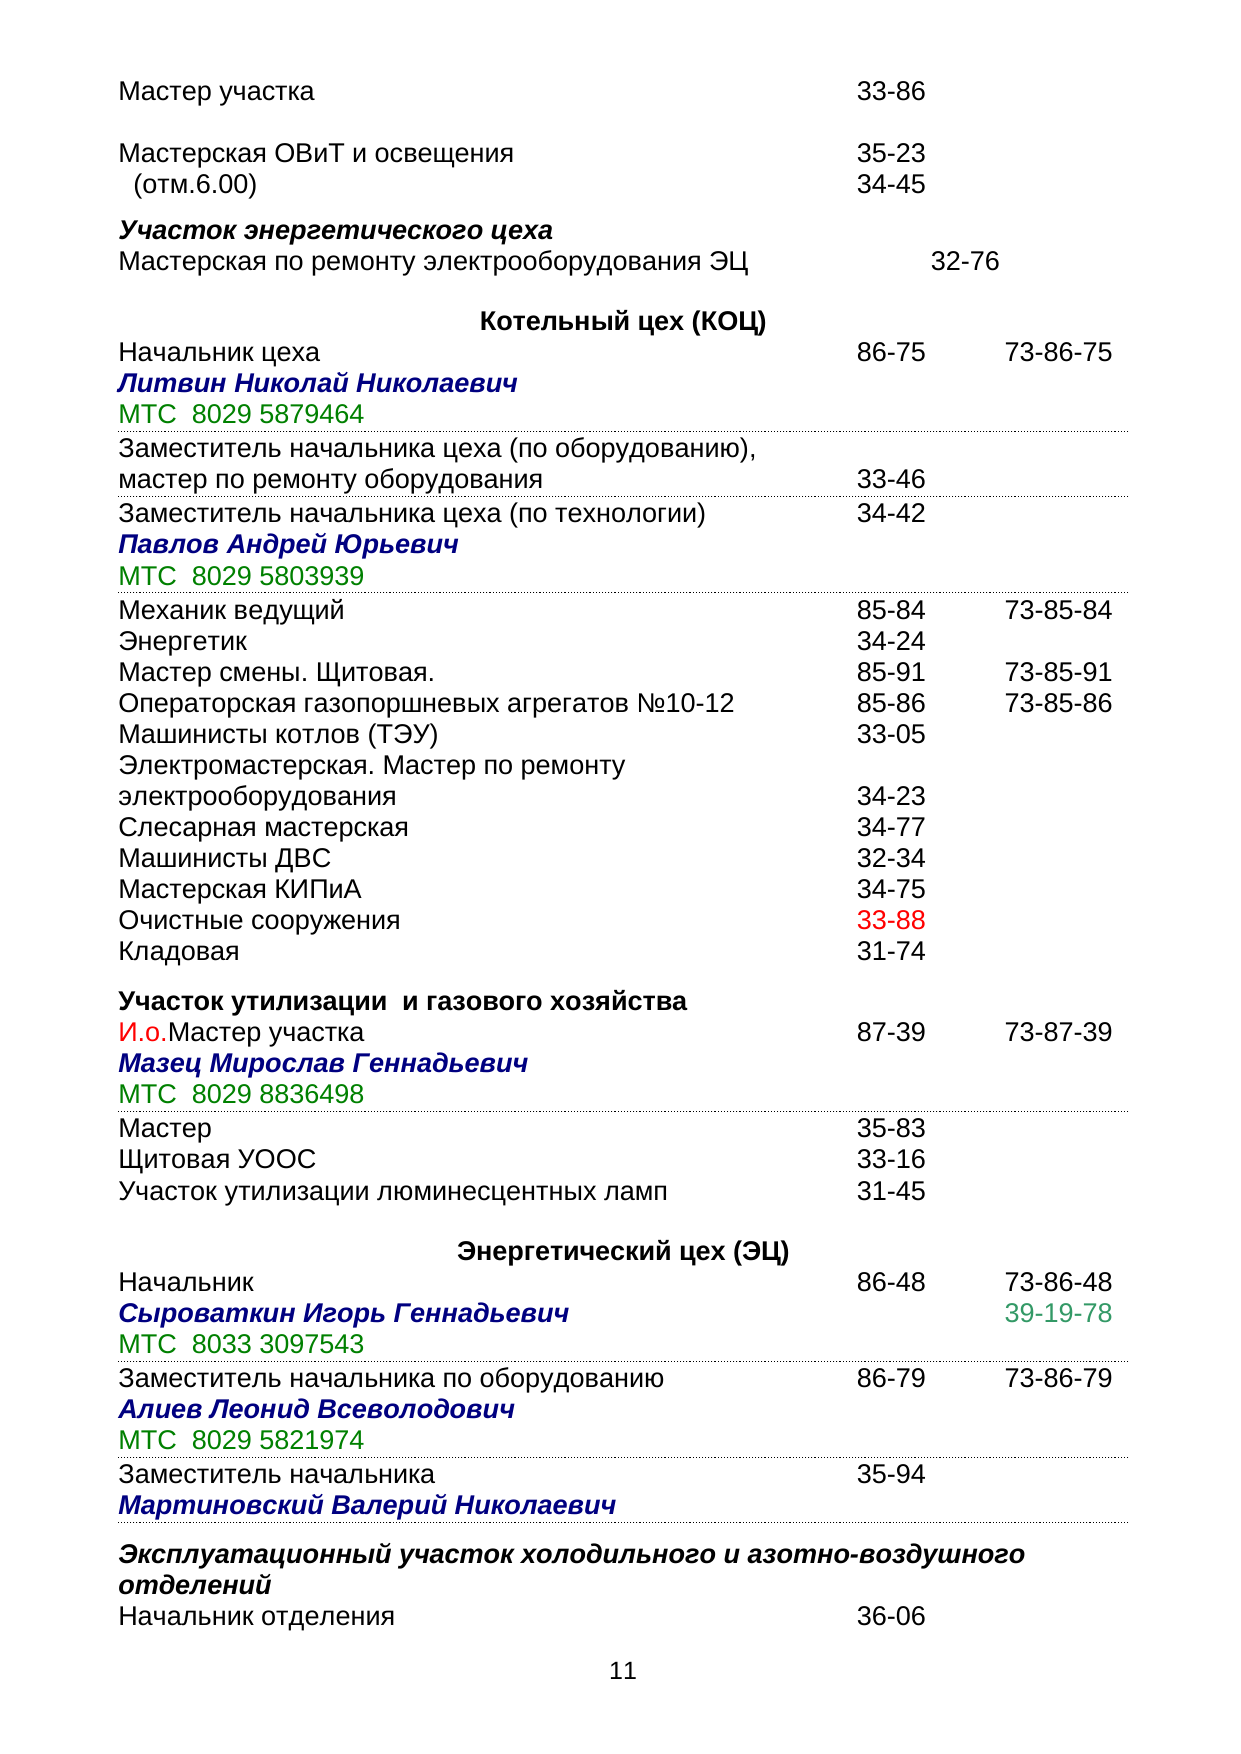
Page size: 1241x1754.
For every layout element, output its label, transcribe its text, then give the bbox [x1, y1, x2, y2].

text электрооборудования 34-23 [118, 780, 1128, 811]
text МТС 8029 5803939 [118, 559, 1128, 593]
text Щитовая УООС 33-16 [118, 1143, 1128, 1174]
text Машинисты котлов (ТЭУ) 33-05 [118, 718, 1128, 749]
text Очистные сооружения 33-88 [118, 904, 1128, 935]
text Заместитель начальника цеха (по оборудованию), [118, 432, 1128, 463]
text Участок утилизации и газового хозяйства [118, 985, 1128, 1016]
text И.о.Мастер участка 87-39 73-87-39 [118, 1016, 1128, 1047]
text МТС 8033 3097543 [118, 1328, 1128, 1362]
text Электромастерская. Мастер по ремонту [118, 749, 1128, 780]
text Начальник цеха 86-75 73-86-75 [118, 336, 1128, 367]
text Мастерская по ремонту электрооборудования ЭЦ 32-76 [118, 245, 1128, 276]
text Заместитель начальника по оборудованию 86-79 73-86-79 [118, 1362, 1128, 1393]
text Мартиновский Валерий Николаевич [118, 1489, 1128, 1523]
text Операторская газопоршневых агрегатов №10-12 85-86 73-85-86 [118, 687, 1128, 718]
text Мазец Мирослав Геннадьевич [118, 1047, 1128, 1078]
text МТС 8029 8836498 [118, 1078, 1128, 1112]
text Мастер смены. Щитовая. 85-91 73-85-91 [118, 656, 1128, 687]
text Литвин Николай Николаевич [118, 367, 1128, 398]
text Мастерская КИПиА 34-75 [118, 873, 1128, 904]
text мастер по ремонту оборудования 33-46 [118, 463, 1128, 497]
text Мастер участка 33-86 [118, 75, 1128, 106]
text Энергетик 34-24 [118, 624, 1128, 656]
text (отм.6.00) 34-45 [118, 168, 1128, 199]
text Котельный цех (КОЦ) [118, 305, 1128, 336]
text Кладовая 31-74 [118, 935, 1128, 966]
text Машинисты ДВС 32-34 [118, 842, 1128, 873]
text Алиев Леонид Всеволодович [118, 1393, 1128, 1424]
text Участок энергетического цеха [118, 214, 1128, 245]
text Начальник отделения 36-06 [118, 1600, 1128, 1631]
text Заместитель начальника 35-94 [118, 1458, 1128, 1489]
text Участок утилизации люминесцентных ламп 31-45 [118, 1174, 1128, 1206]
text Мастер 35-83 [118, 1112, 1128, 1143]
text Механик ведущий 85-84 73-85-84 [118, 593, 1128, 624]
text Сыроваткин Игорь Геннадьевич 39-19-78 [118, 1297, 1128, 1328]
text Эксплуатационный участок холодильного и азотно-воздушного отделений [118, 1538, 1128, 1600]
text Павлов Андрей Юрьевич [118, 528, 1128, 559]
text МТС 8029 5821974 [118, 1424, 1128, 1458]
text Начальник 86-48 73-86-48 [118, 1266, 1128, 1297]
text Заместитель начальника цеха (по технологии) 34-42 [118, 497, 1128, 528]
text Слесарная мастерская 34-77 [118, 811, 1128, 842]
text Энергетический цех (ЭЦ) [118, 1234, 1128, 1266]
text Мастерская ОВиТ и освещения 35-23 [118, 137, 1128, 168]
text МТС 8029 5879464 [118, 398, 1128, 432]
